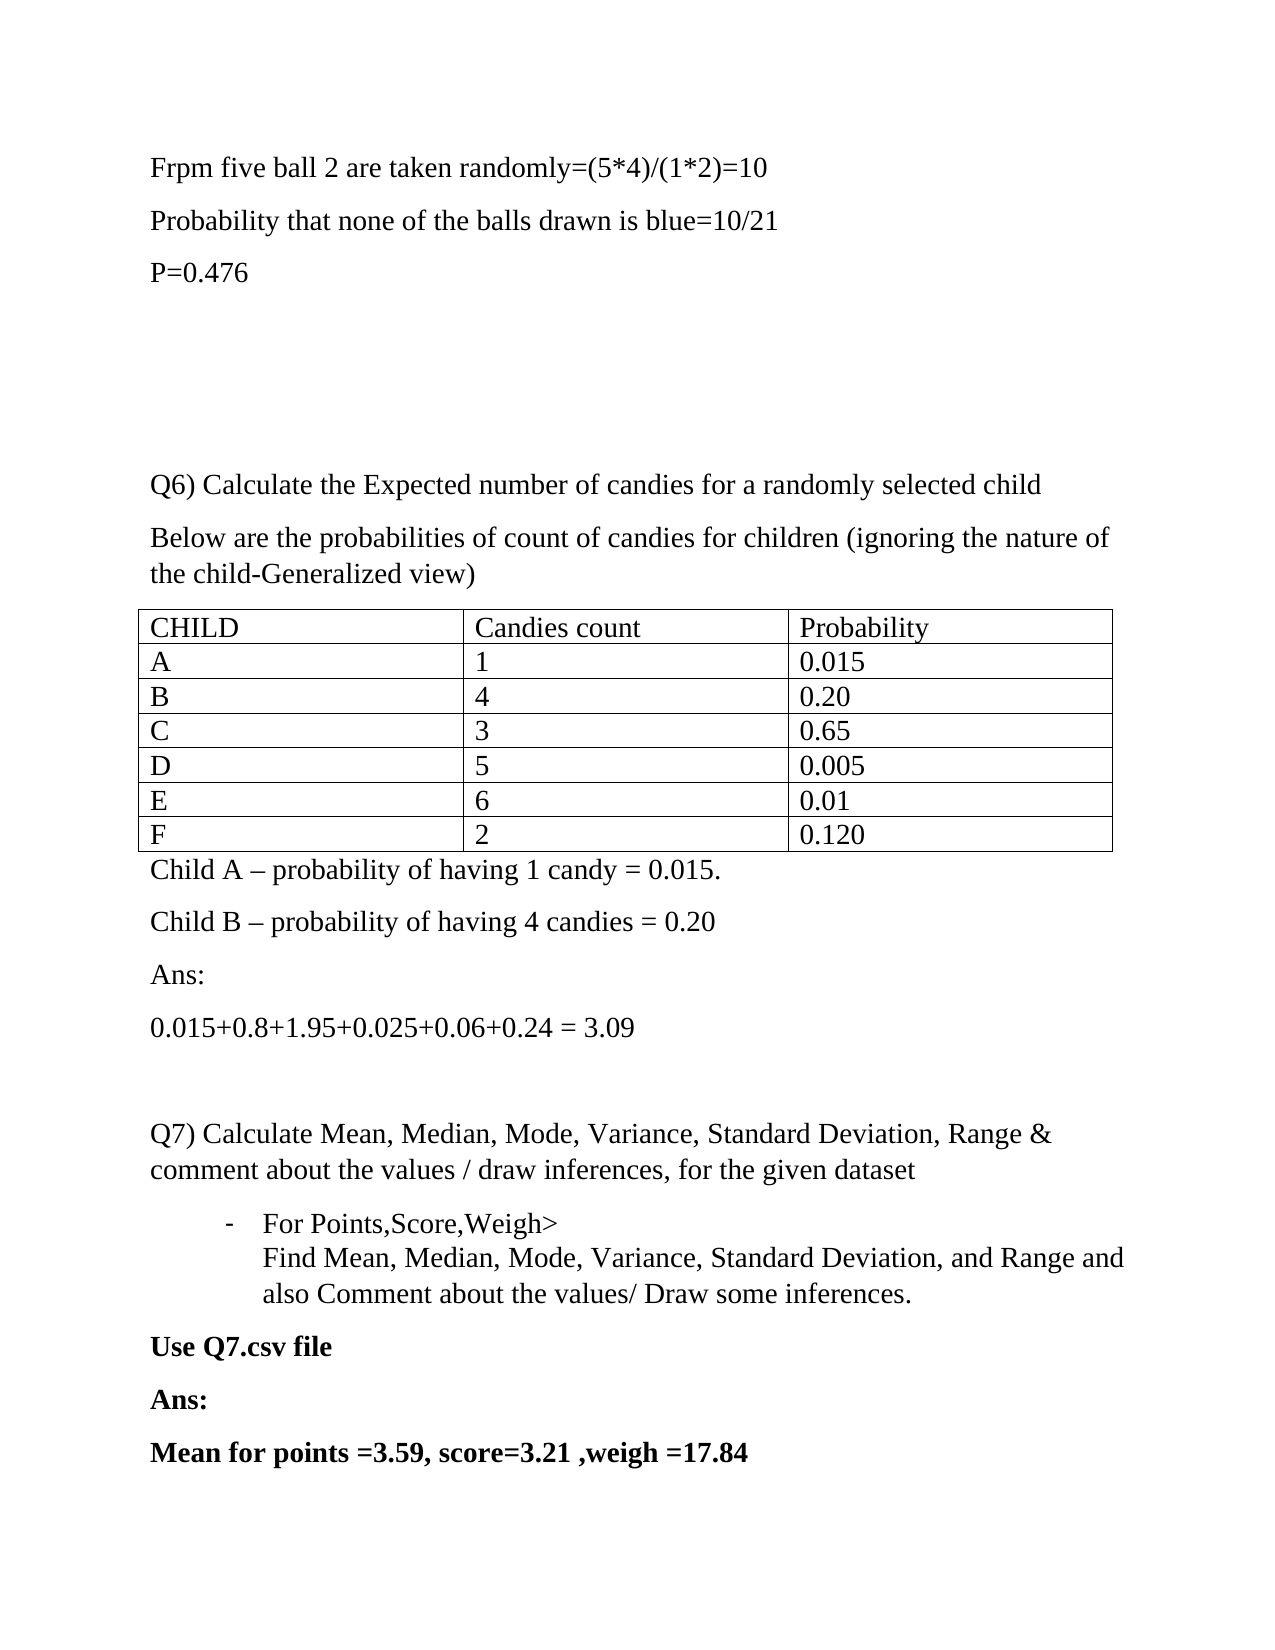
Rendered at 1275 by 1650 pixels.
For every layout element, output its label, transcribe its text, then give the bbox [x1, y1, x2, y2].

table_cell F [139, 817, 463, 851]
table_cell 0.01 [789, 783, 1112, 816]
text Q6) Calculate the Expected number of candies for a randomly selected child [150, 467, 1125, 500]
text 0.015+0.8+1.95+0.025+0.06+0.24 = 3.09 [150, 1010, 1125, 1044]
table_cell 2 [464, 817, 788, 851]
table_header Candies count [464, 610, 788, 643]
text Ans: [150, 957, 1125, 991]
table_cell D [139, 748, 463, 782]
table_cell 4 [464, 679, 788, 712]
table_cell 5 [464, 748, 788, 782]
list Find Mean, Median, Mode, Variance, Standard Deviation, and Range and also Comment about the values/ Draw some inferences. [262, 1240, 1125, 1310]
table_cell 0.20 [789, 679, 1112, 712]
table_cell C [139, 714, 463, 747]
table_cell 0.015 [789, 644, 1112, 678]
table_cell A [139, 644, 463, 678]
table_cell 0.65 [789, 714, 1112, 747]
table_cell B [139, 679, 463, 712]
text Mean for points =3.59, score=3.21 ,weigh =17.84 [150, 1435, 1125, 1468]
text Child A – probability of having 1 candy = 0.015. [150, 852, 1125, 885]
table_cell E [139, 783, 463, 816]
table_header CHILD [139, 610, 463, 643]
text Use Q7.csv file [150, 1329, 1125, 1363]
table_cell 0.120 [789, 817, 1112, 851]
text Probability that none of the balls drawn is blue=10/21 [150, 203, 1125, 236]
table_cell 1 [464, 644, 788, 678]
table_cell 3 [464, 714, 788, 747]
text Ans: [150, 1382, 1125, 1416]
text Below are the probabilities of count of candies for children (ignoring the nature of the child-Generalized view) [150, 520, 1125, 589]
list For Points,Score,Weigh> [225, 1205, 1125, 1240]
text Q7) Calculate Mean, Median, Mode, Variance, Standard Deviation, Range & comment about the values / draw inferences, for the given dataset [150, 1116, 1125, 1186]
text Child B – probability of having 4 candies = 0.20 [150, 904, 1125, 938]
text Frpm five ball 2 are taken randomly=(5*4)/(1*2)=10 [150, 150, 1125, 183]
text P=0.476 [150, 256, 1125, 289]
table_cell 0.005 [789, 748, 1112, 782]
table_header Probability [789, 610, 1112, 643]
table_cell 6 [464, 783, 788, 816]
